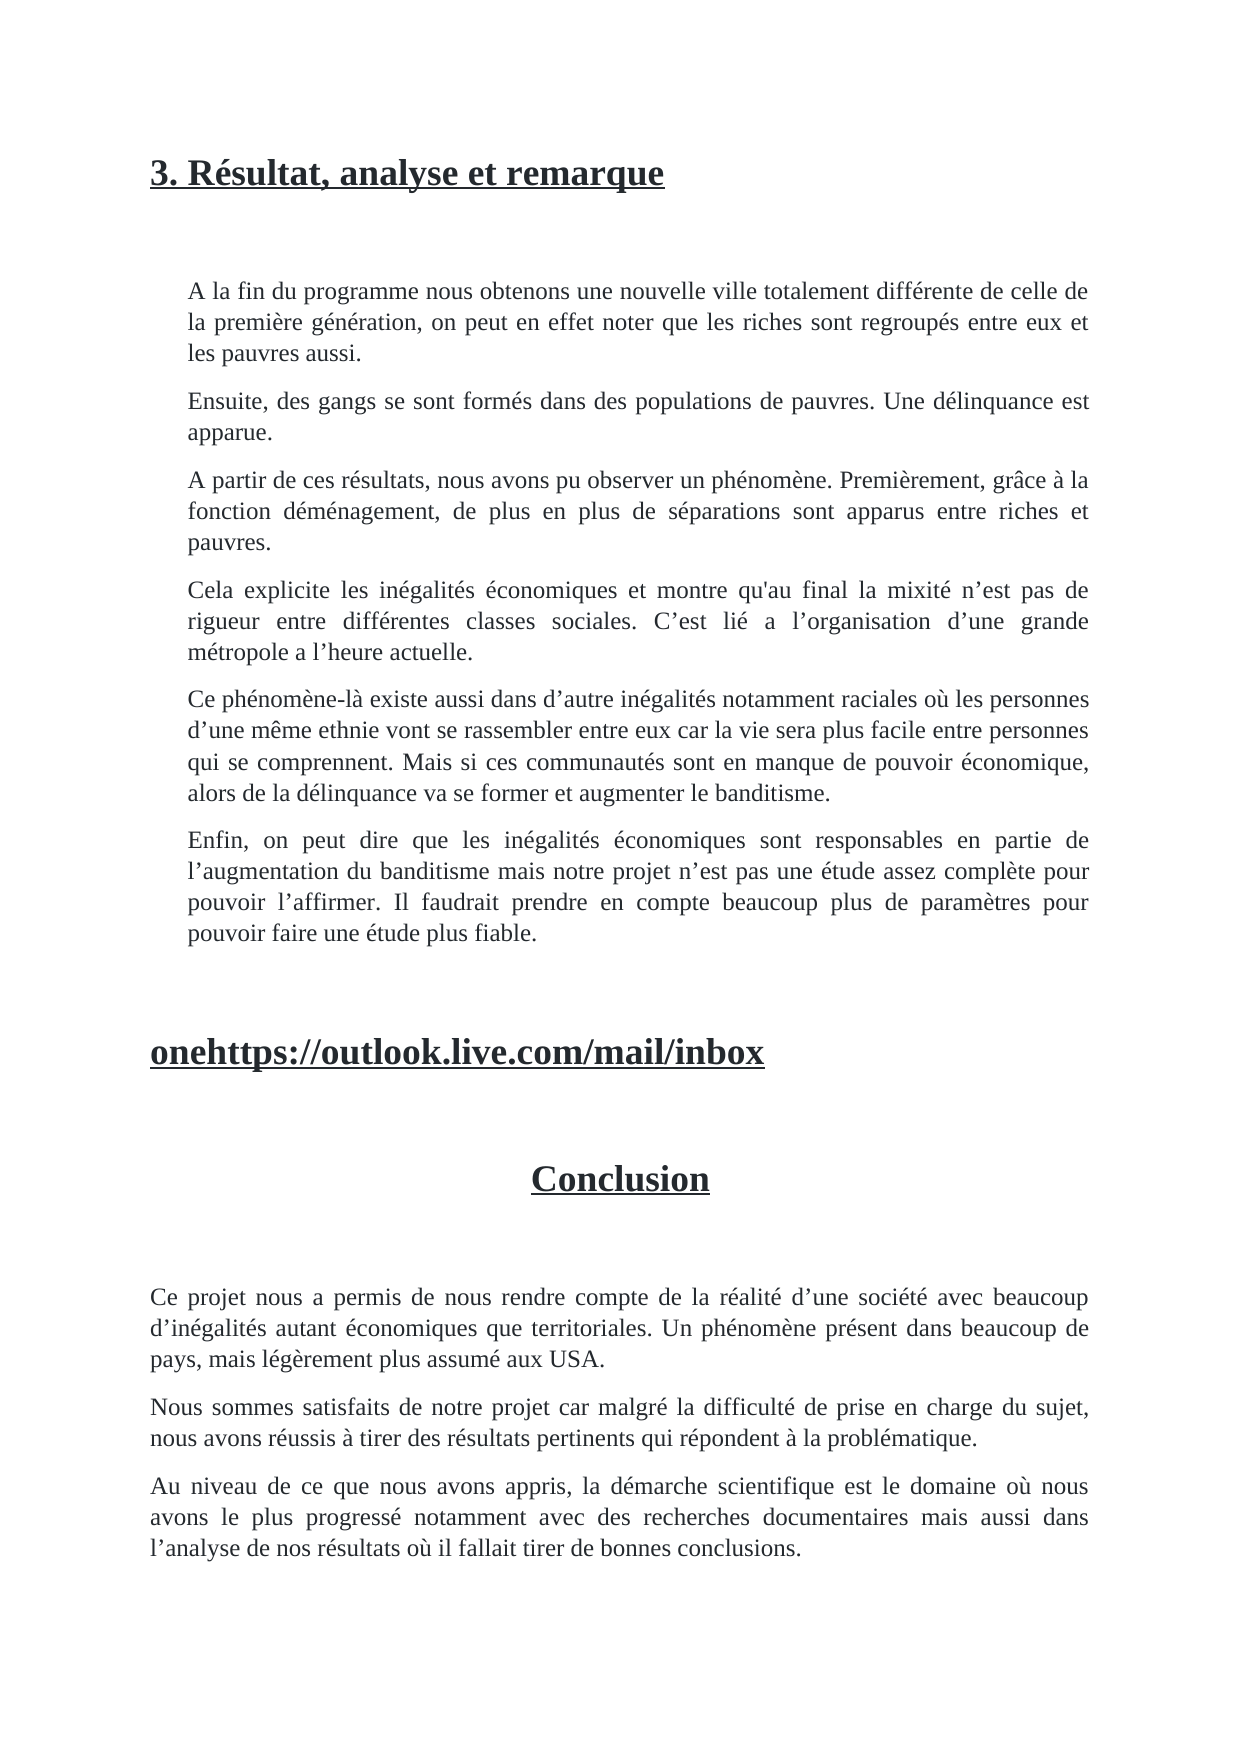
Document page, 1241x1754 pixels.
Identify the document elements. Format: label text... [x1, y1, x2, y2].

text Conclusion [150, 1156, 1090, 1199]
text Ce phénomène-là existe aussi dans d’autre inégalités notamment raciales où les personnes d’une même ethnie vont se rassembler entre eux car la vie sera plus facile entre personnes qui se comprennent. Mais si ces communautés sont en manque de pouvoir économique, alors de la délinquance va se former et augmenter le banditisme. [187, 684, 1090, 806]
text Nous sommes satisfaits de notre projet car malgré la difficulté de prise en charge du sujet, nous avons réussis à tirer des résultats pertinents qui répondent à la problématique. [150, 1392, 1090, 1452]
text Ensuite, des gangs se sont formés dans des populations de pauvres. Une délinquance est apparue. [187, 386, 1090, 446]
text 3. Résultat, analyse et remarque [150, 150, 1090, 193]
text Enfin, on peut dire que les inégalités économiques sont responsables en partie de l’augmentation du banditisme mais notre projet n’est pas une étude assez complète pour pouvoir l’affirmer. Il faudrait prendre en compte beaucoup plus de paramètres pour pouvoir faire une étude plus fiable. [187, 825, 1090, 947]
text Ce projet nous a permis de nous rendre compte de la réalité d’une société avec beaucoup d’inégalités autant économiques que territoriales. Un phénomène présent dans beaucoup de pays, mais légèrement plus assumé aux USA. [150, 1282, 1090, 1373]
text Cela explicite les inégalités économiques et montre qu'au final la mixité n’est pas de rigueur entre différentes classes sociales. C’est lié a l’organisation d’une grande métropole a l’heure actuelle. [187, 575, 1090, 666]
text A la fin du programme nous obtenons une nouvelle ville totalement différente de celle de la première génération, on peut en effet noter que les riches sont regroupés entre eux et les pauvres aussi. [187, 276, 1090, 367]
text onehttps://outlook.live.com/mail/inbox [150, 1029, 1090, 1073]
text A partir de ces résultats, nous avons pu observer un phénomène. Premièrement, grâce à la fonction déménagement, de plus en plus de séparations sont apparus entre riches et pauvres. [187, 465, 1090, 556]
text Au niveau de ce que nous avons appris, la démarche scientifique est le domaine où nous avons le plus progressé notamment avec des recherches documentaires mais aussi dans l’analyse de nos résultats où il fallait tirer de bonnes conclusions. [150, 1471, 1090, 1562]
